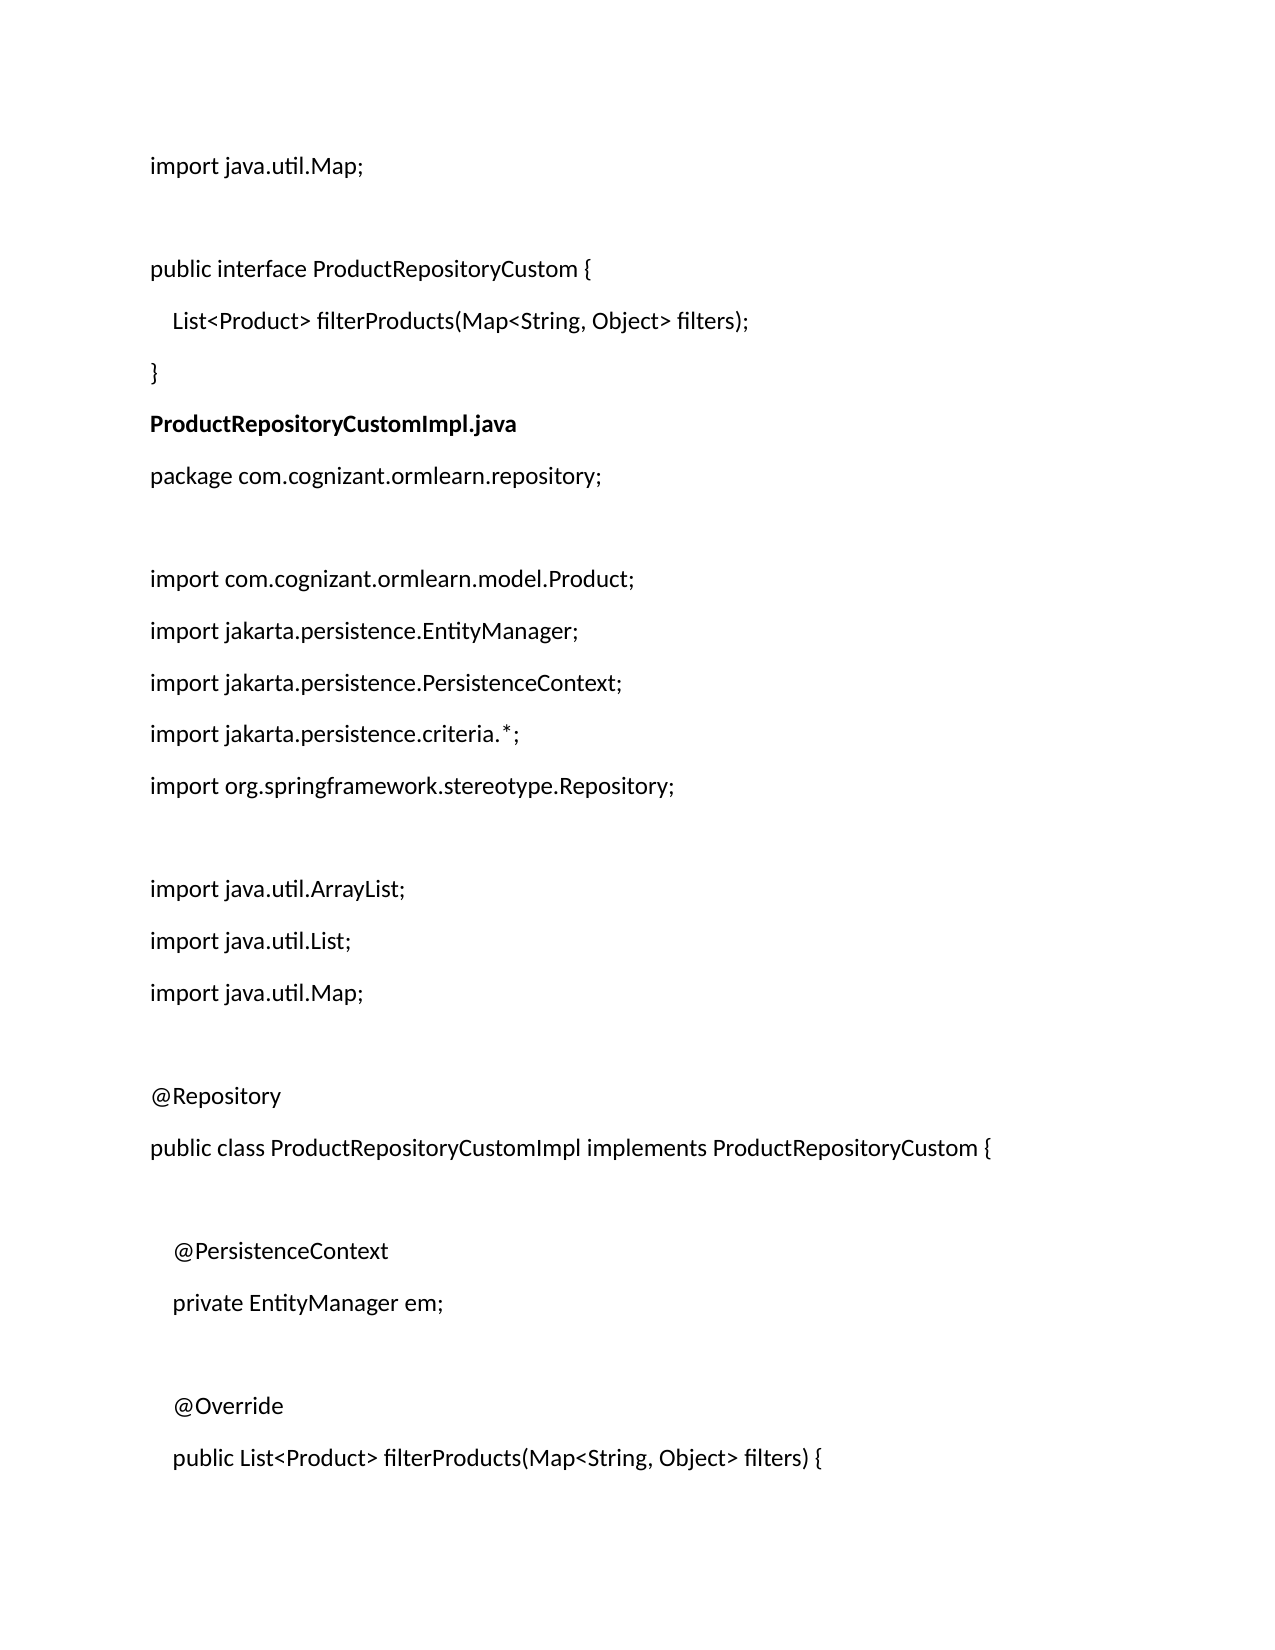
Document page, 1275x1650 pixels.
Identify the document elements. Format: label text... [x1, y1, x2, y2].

text import java.util.Map; [150, 977, 1125, 1007]
text import jakarta.persistence.criteria.*; [150, 718, 1125, 749]
text public List<Product> filterProducts(Map<String, Object> filters) { [150, 1442, 1125, 1472]
text private EntityManager em; [150, 1287, 1125, 1317]
text package com.cognizant.ormlearn.repository; [150, 460, 1125, 491]
text List<Product> filterProducts(Map<String, Object> filters); [150, 305, 1125, 336]
text @Override [150, 1390, 1125, 1421]
text ProductRepositoryCustomImpl.java [150, 408, 1125, 439]
text } [150, 357, 1125, 387]
text @PersistenceContext [150, 1235, 1125, 1266]
text public interface ProductRepositoryCustom { [150, 253, 1125, 284]
text import java.util.Map; [150, 150, 1125, 181]
text @Repository [150, 1080, 1125, 1111]
text import java.util.ArrayList; [150, 873, 1125, 904]
text import com.cognizant.ormlearn.model.Product; [150, 563, 1125, 594]
text import jakarta.persistence.PersistenceContext; [150, 667, 1125, 697]
text public class ProductRepositoryCustomImpl implements ProductRepositoryCustom { [150, 1132, 1125, 1162]
text import java.util.List; [150, 925, 1125, 956]
text import org.springframework.stereotype.Repository; [150, 770, 1125, 801]
text import jakarta.persistence.EntityManager; [150, 615, 1125, 646]
